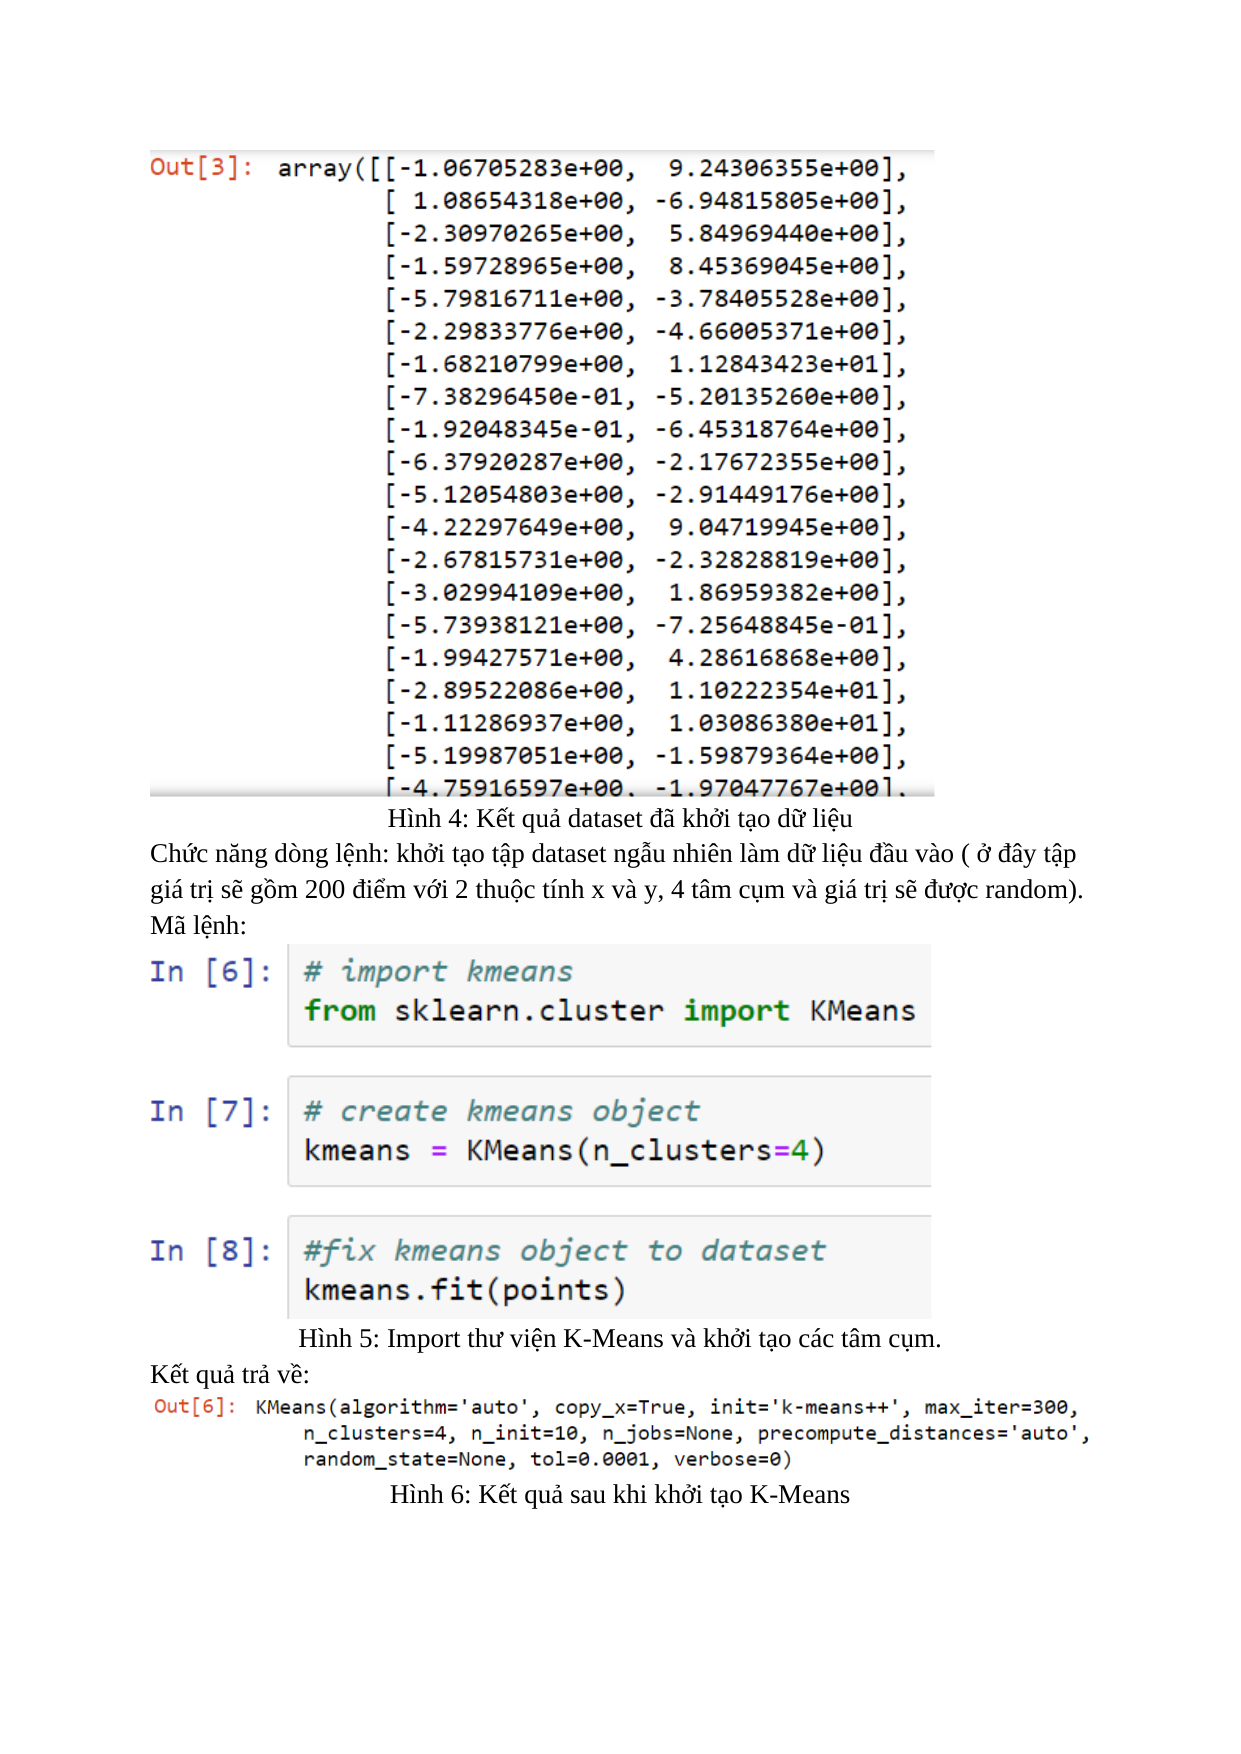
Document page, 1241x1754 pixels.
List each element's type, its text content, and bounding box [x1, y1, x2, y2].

text Hình 5: Import thư viện K-Means và khởi tạo các tâm cụm. [150, 1322, 1090, 1353]
picture [150, 944, 932, 1319]
text Kết quả trả về: [150, 1358, 1090, 1389]
text Hình 4: Kết quả dataset đã khởi tạo dữ liệu [150, 802, 1090, 833]
picture [150, 1393, 1091, 1475]
picture [150, 150, 1091, 798]
text Mã lệnh: [150, 909, 1090, 940]
text Chức năng dòng lệnh: khởi tạo tập dataset ngẫu nhiên làm dữ liệu đầu vào ( ở đây tập giá trị sẽ gồm 200 điểm với 2 thuộc tính x và y, 4 tâm cụm và giá trị sẽ được random). [150, 837, 1090, 904]
text Hình 6: Kết quả sau khi khởi tạo K-Means [150, 1478, 1090, 1510]
